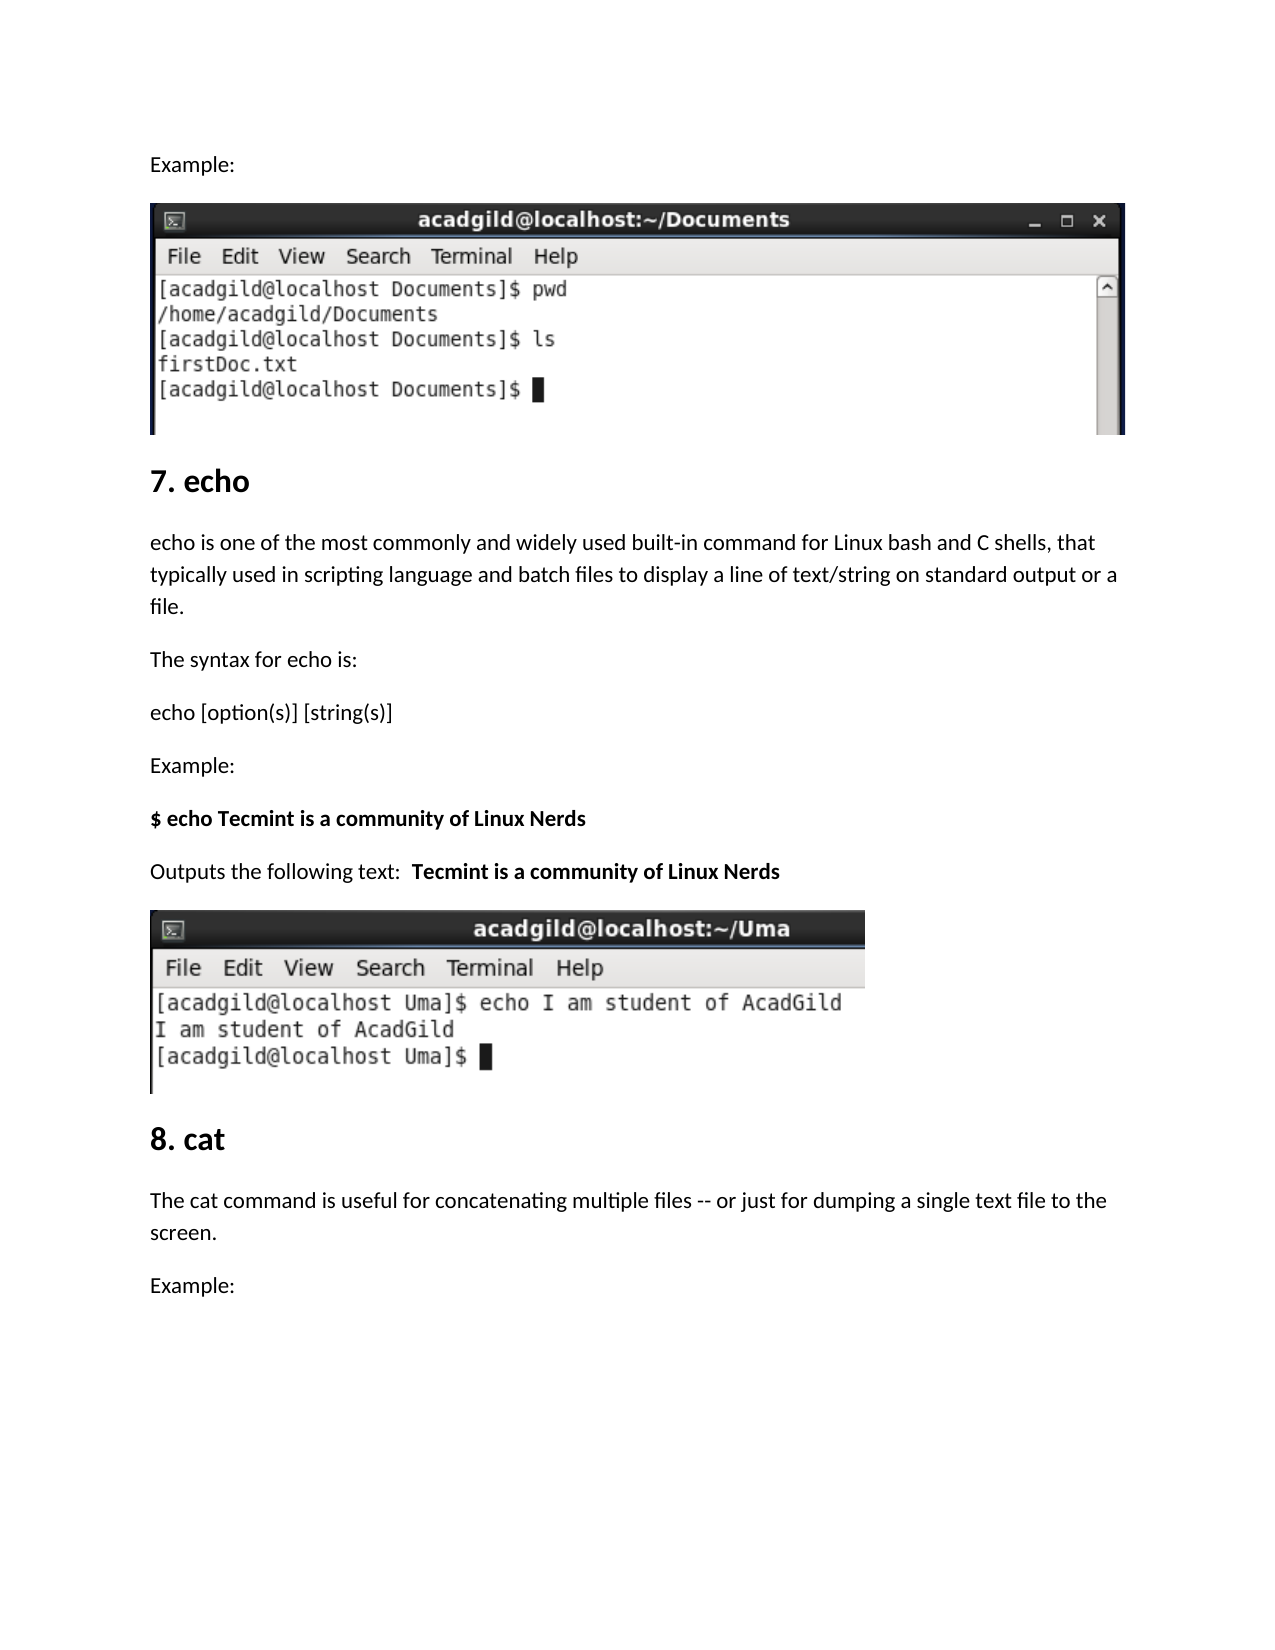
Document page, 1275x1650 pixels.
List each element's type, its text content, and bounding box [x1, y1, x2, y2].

picture [150, 203, 1125, 435]
text Outputs the following text: Tecmint is a community of Linux Nerds [150, 857, 1125, 885]
text $ echo Tecmint is a community of Linux Nerds [150, 804, 1125, 832]
text Example: [150, 150, 1125, 178]
text echo is one of the most commonly and widely used built-in command for Linux bash and C shells, that typically used in scripting language and batch files to display a line of text/string on standard output or a file. [150, 528, 1125, 620]
text echo [option(s)] [string(s)] [150, 698, 1125, 726]
text Example: [150, 1271, 1125, 1299]
text 8. cat [150, 1118, 1125, 1159]
text The syntax for echo is: [150, 645, 1125, 673]
text 7. echo [150, 460, 1125, 501]
text The cat command is useful for concatenating multiple files -- or just for dumping a single text file to the screen. [150, 1186, 1125, 1246]
text Example: [150, 751, 1125, 779]
picture [150, 910, 865, 1094]
